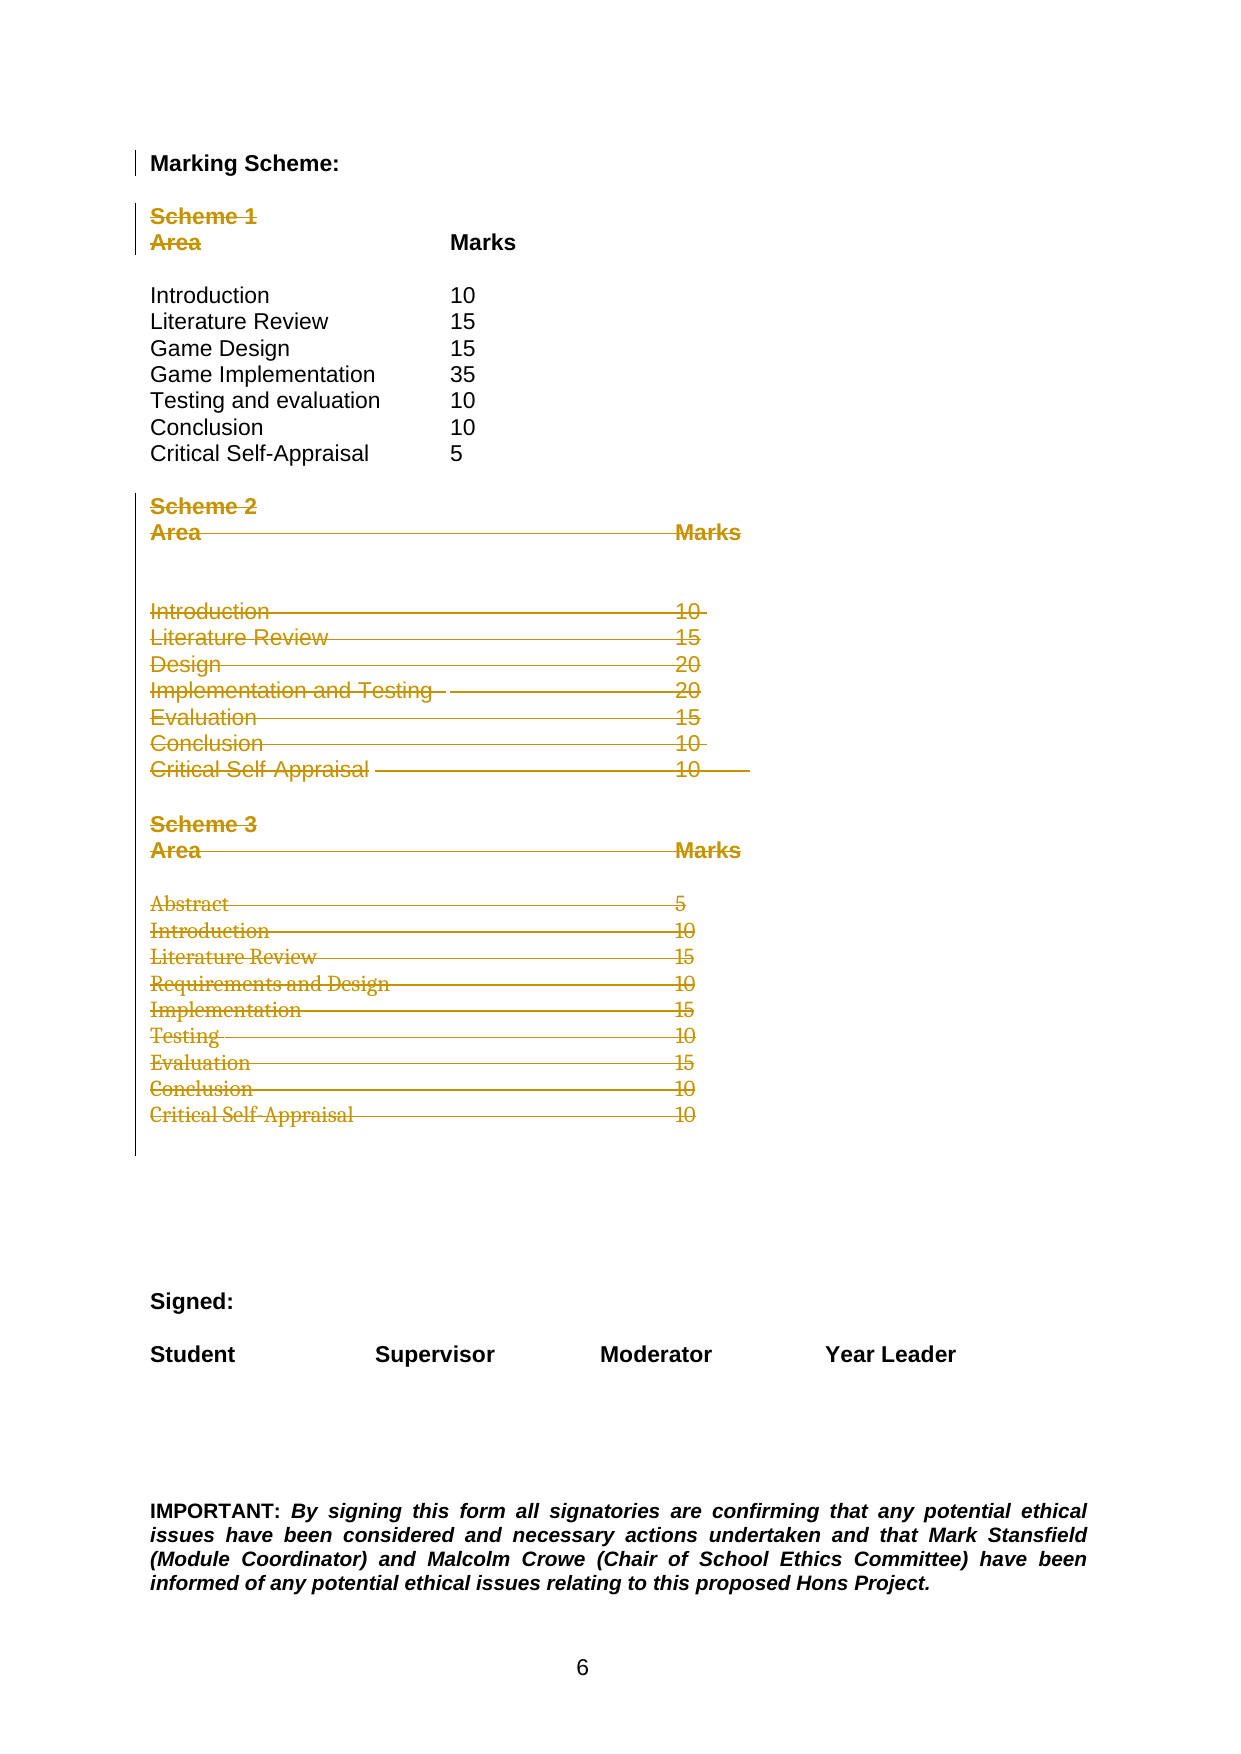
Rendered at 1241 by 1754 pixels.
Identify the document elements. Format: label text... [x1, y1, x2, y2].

text Game Design 15 [150, 334, 1090, 361]
text Conclusion 10 [150, 413, 1090, 440]
text Signed: [150, 1288, 1090, 1314]
text Student Supervisor Moderator Year Leader [150, 1341, 1090, 1367]
text Literature Review 15 [150, 308, 1090, 334]
text IMPORTANT: By signing this form all signatories are confirming that any potential ethical issues have been considered and necessary actions undertaken and that Mark Stansfield (Module Coordinator) and Malcolm Crowe (Chair of School Ethics Committee) have been informed of any potential ethical issues relating to this proposed Hons Project. [150, 1499, 1090, 1595]
text Game Implementation 35 [150, 361, 1090, 387]
text Marking Scheme: [150, 150, 1090, 176]
text Introduction 10 [150, 282, 1090, 308]
text Marks [150, 229, 1090, 255]
text Testing and evaluation 10 [150, 387, 1090, 413]
text Critical Self-Appraisal 5 [150, 440, 1090, 466]
